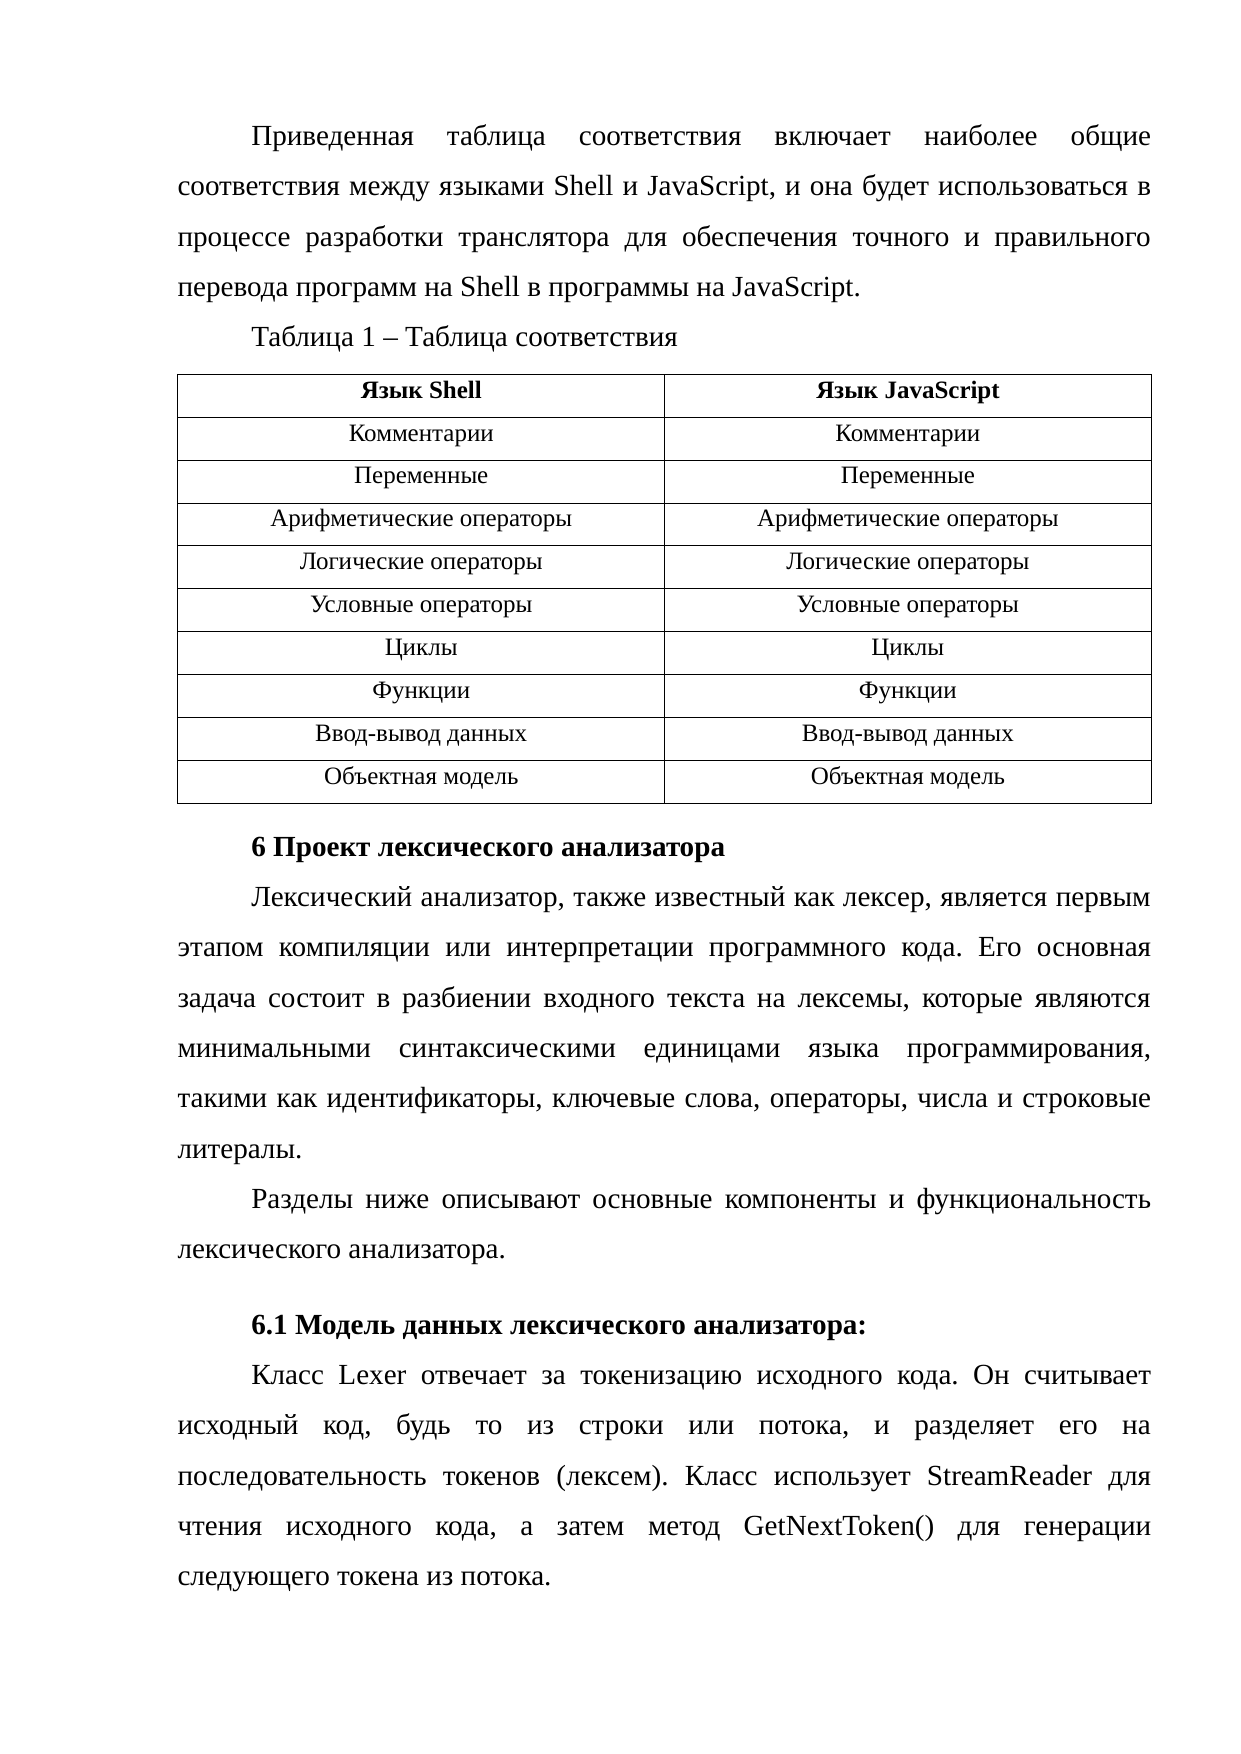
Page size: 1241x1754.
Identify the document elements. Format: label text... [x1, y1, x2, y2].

table_cell Объектная модель [665, 761, 1151, 803]
subtitle 6.1 Модель данных лексического анализатора: [251, 1307, 1152, 1340]
subtitle 6 Проект лексического анализатора [251, 829, 1152, 862]
table_cell Ввод-вывод данных [665, 718, 1151, 760]
table_cell Функции [665, 675, 1151, 717]
text Класс Lexer отвечает за токенизацию исходного кода. Он считывает исходный код, будь то из строки или потока, и разделяет его на последовательность токенов (лексем). Класс использует StreamReader для чтения исходного кода, а затем метод GetNextToken() для генерации следующего токена из потока. [177, 1357, 1152, 1592]
table_cell Условные операторы [178, 589, 664, 631]
table_cell Объектная модель [178, 761, 664, 803]
table_cell Комментарии [665, 418, 1151, 459]
text Приведенная таблица соответствия включает наиболее общие соответствия между языками Shell и JavaScript, и она будет использоваться в процессе разработки транслятора для обеспечения точного и правильного перевода программ на Shell в программы на JavaScript. [177, 118, 1152, 303]
table_cell Функции [178, 675, 664, 717]
table_cell Ввод-вывод данных [178, 718, 664, 760]
table_cell Логические операторы [178, 546, 664, 588]
table_cell Переменные [178, 461, 664, 502]
table_cell Арифметические операторы [665, 504, 1151, 545]
table_cell Логические операторы [665, 546, 1151, 588]
text Лексический анализатор, также известный как лексер, является первым этапом компиляции или интерпретации программного кода. Его основная задача состоит в разбиении входного текста на лексемы, которые являются минимальными синтаксическими единицами языка программирования, такими как идентификаторы, ключевые слова, операторы, числа и строковые литералы. [177, 879, 1152, 1164]
table_cell Арифметические операторы [178, 504, 664, 545]
table_cell Циклы [178, 632, 664, 674]
table_cell Комментарии [178, 418, 664, 459]
table_header Язык Shell [178, 375, 664, 417]
table_cell Переменные [665, 461, 1151, 502]
table_header Язык JavaScript [665, 375, 1151, 417]
table_cell Циклы [665, 632, 1151, 674]
table_cell Условные операторы [665, 589, 1151, 631]
text Разделы ниже описывают основные компоненты и функциональность лексического анализатора. [177, 1181, 1152, 1265]
